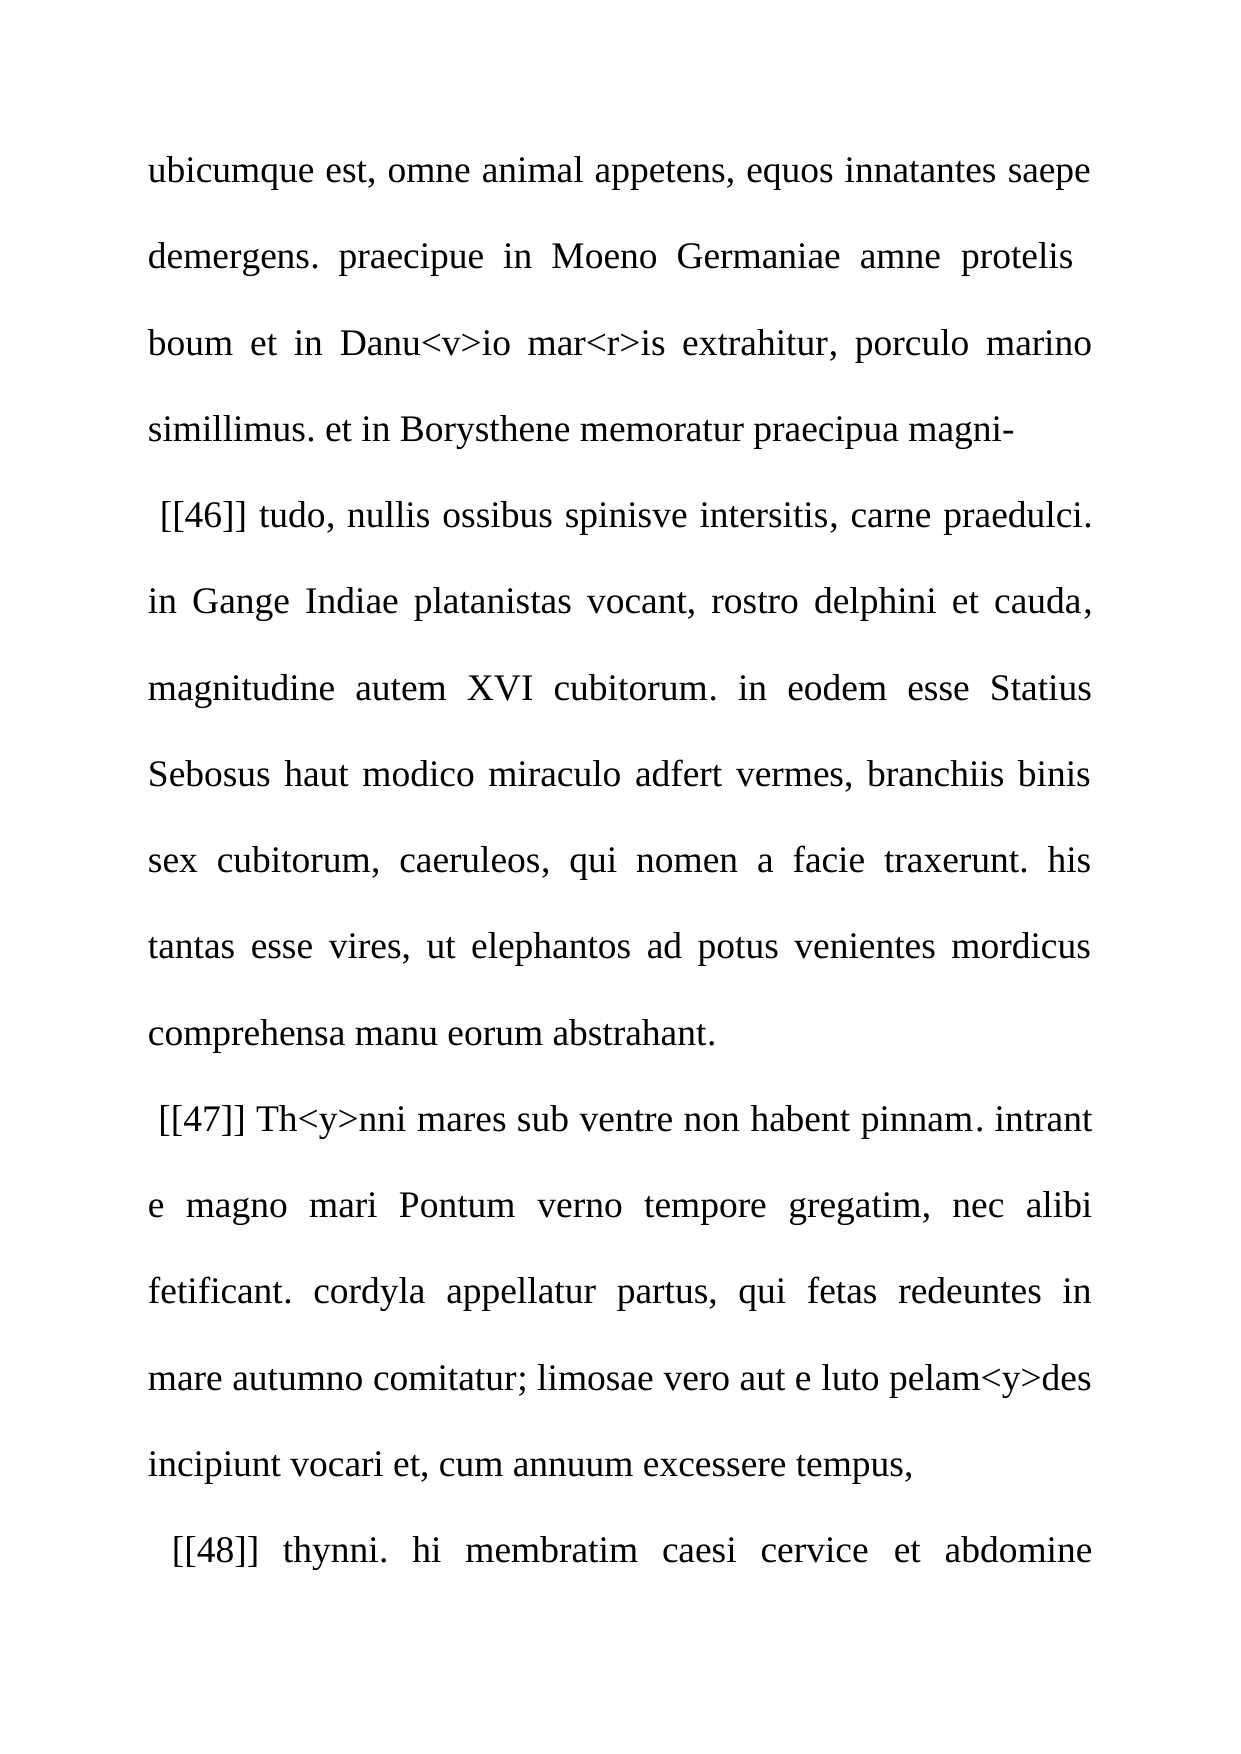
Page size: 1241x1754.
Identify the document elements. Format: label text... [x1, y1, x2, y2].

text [148, 1528, 1092, 1571]
text [[47]] Th<y>nni mares sub ventre non habent pinnam. intrant e magno mari Pontum verno tempore gregatim, nec alibi fetificant. cordyla appellatur partus, qui fetas redeuntes in mare autumno comitatur; limosae vero aut e luto pelam<y>des incipiunt vocari et, cum annuum excessere tempus, [148, 1096, 1092, 1484]
text [[46]] tudo, nullis ossibus spinisve intersitis, carne praedulci. in Gange Indiae platanistas vocant, rostro delphini et cauda, magnitudine autem XVI cubitorum. in eodem esse Statius Sebosus haut modico miraculo adfert vermes, branchiis binis sex cubitorum, caeruleos, qui nomen a facie traxerunt. his tantas esse vires, ut elephantos ad potus venientes mordicus comprehensa manu eorum abstrahant. [148, 493, 1092, 1053]
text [148, 148, 1092, 449]
